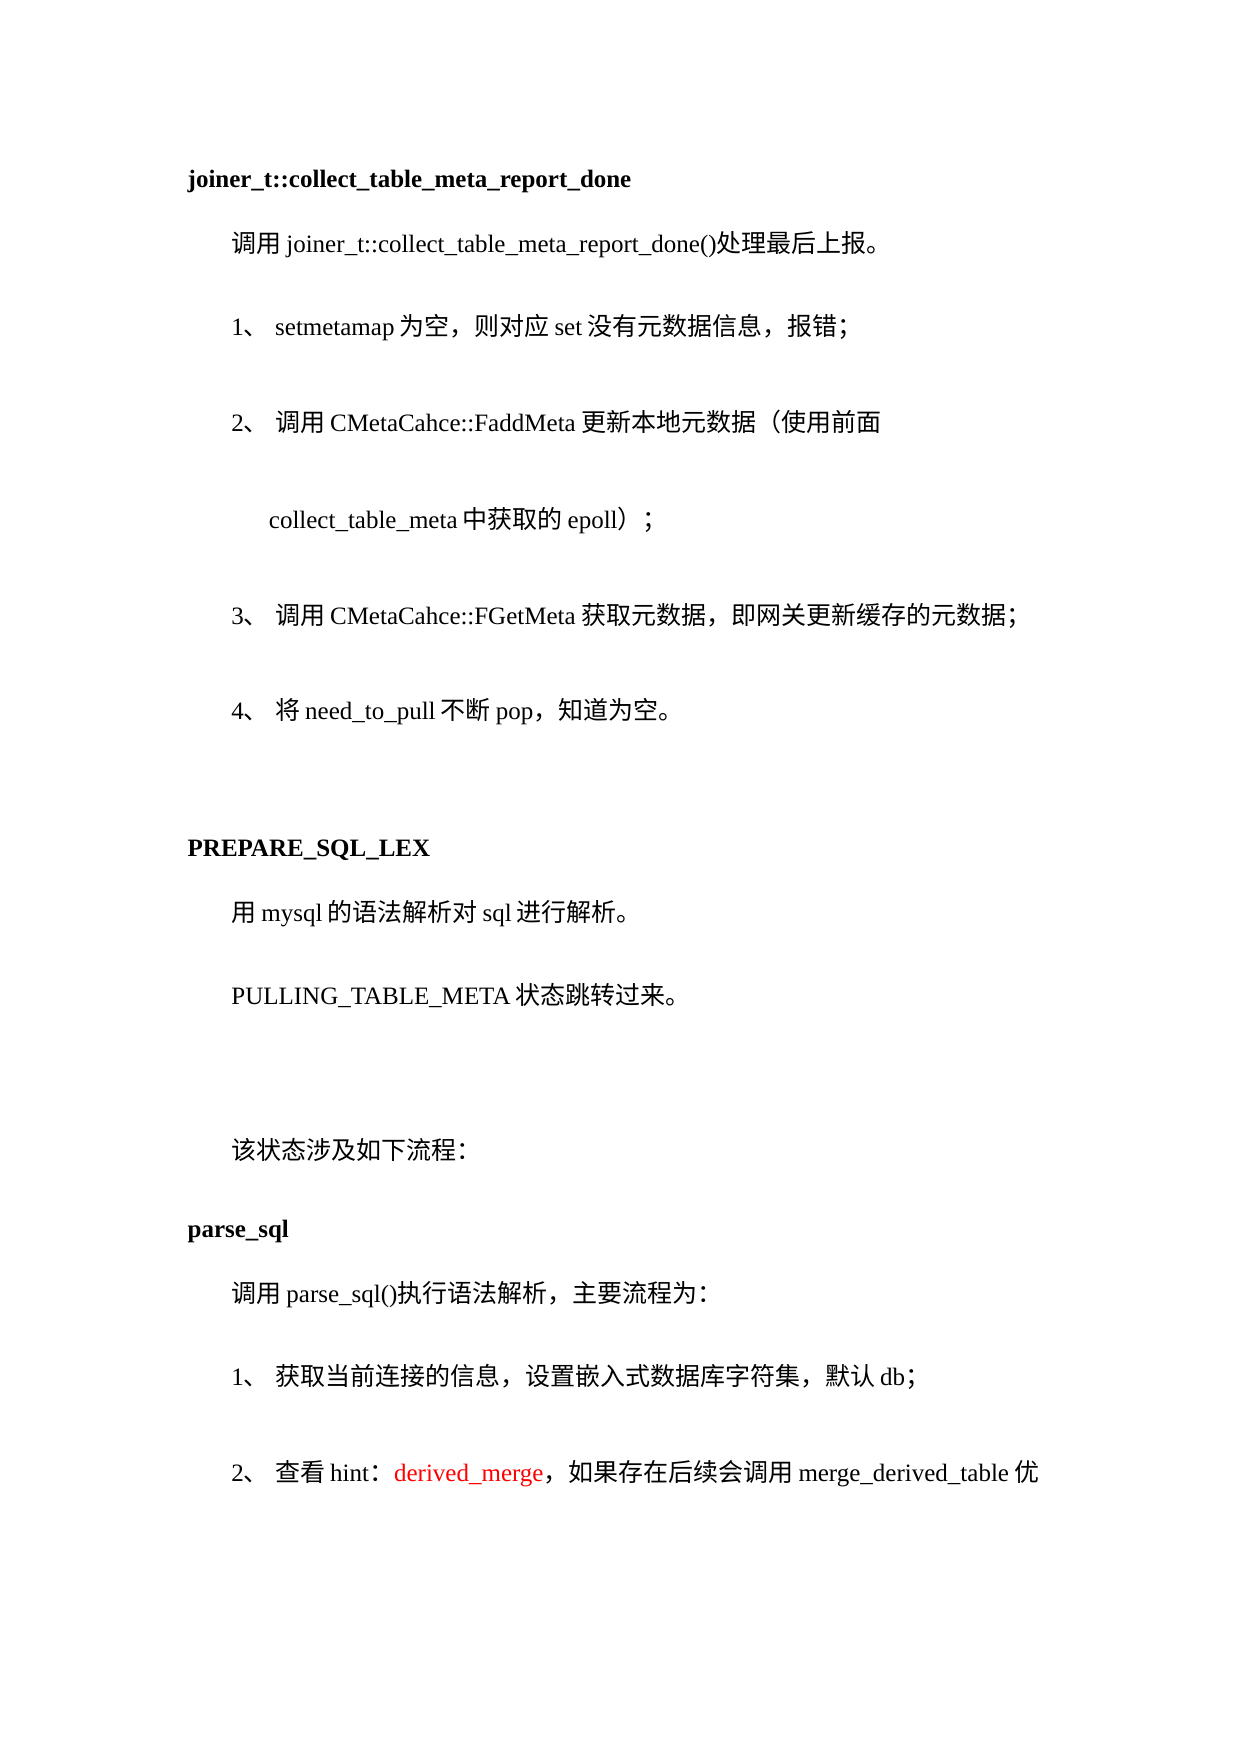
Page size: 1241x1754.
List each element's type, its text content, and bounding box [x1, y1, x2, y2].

list 调用CMetaCahce::FGetMeta获取元数据，即网关更新缓存的元数据； [231, 581, 1053, 646]
subtitle parse_sql [187, 1212, 1053, 1244]
text 该状态涉及如下流程： [187, 1116, 1053, 1181]
text 用mysql的语法解析对sql进行解析。 [187, 878, 1053, 943]
list 将need_to_pull不断pop，知道为空。 [231, 676, 1053, 741]
list 获取当前连接的信息，设置嵌入式数据库字符集，默认db； [231, 1342, 1053, 1407]
text 调用parse_sql()执行语法解析，主要流程为： [187, 1259, 1053, 1324]
text PULLING_TABLE_META状态跳转过来。 [187, 961, 1053, 1026]
text 调用joiner_t::collect_table_meta_report_done()处理最后上报。 [187, 209, 1053, 274]
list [231, 1438, 1053, 1503]
list setmetamap为空，则对应set没有元数据信息，报错； [231, 292, 1053, 357]
subtitle joiner_t::collect_table_meta_report_done [187, 162, 1053, 194]
list 调用CMetaCahce::FaddMeta更新本地元数据（使用前面collect_table_meta中获取的epoll）； [231, 388, 1053, 550]
subtitle PREPARE_SQL_LEX [187, 831, 1053, 864]
